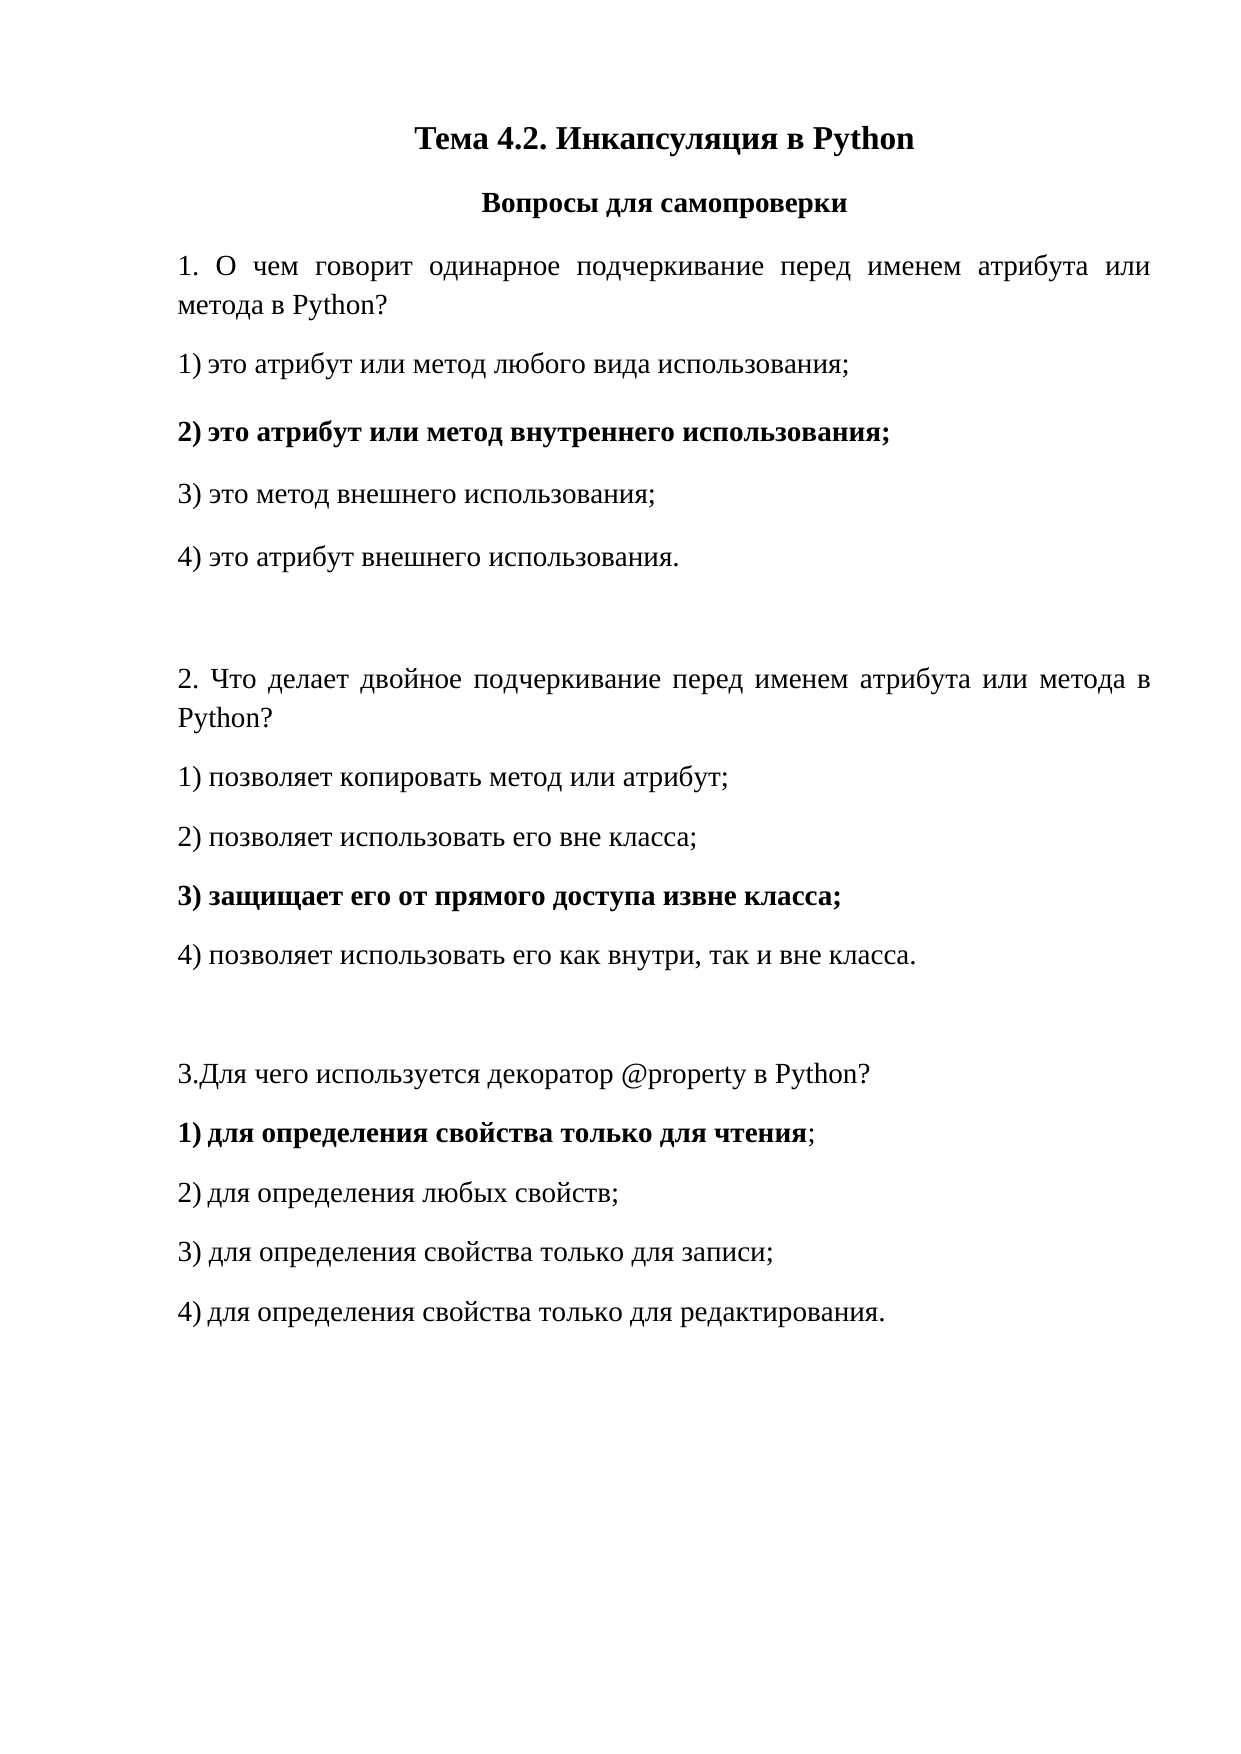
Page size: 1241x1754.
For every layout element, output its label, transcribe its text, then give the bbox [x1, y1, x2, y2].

text 2. Что делает двойное подчеркивание перед именем атрибута или метода в Python? [177, 661, 1152, 733]
text 2) позволяет использовать его вне класса; [177, 819, 1152, 852]
text 3.Для чего используется декоратор @property в Python? [177, 1056, 1152, 1090]
text 1) это атрибут или метод любого вида использования; [177, 346, 1152, 380]
subtitle Тема 4.2. Инкапсуляция в Python [177, 118, 1152, 156]
text 1. О чем говорит одинарное подчеркивание перед именем атрибута или метода в Python? [177, 248, 1152, 320]
text 2) это атрибут или метод внутреннего использования; [177, 414, 1152, 447]
text 1) для определения свойства только для чтения; [177, 1116, 1152, 1149]
subtitle Вопросы для самопроверки [177, 186, 1152, 219]
text 4) позволяет использовать его как внутри, так и вне класса. [177, 937, 1152, 971]
text 3) это метод внешнего использования; [177, 477, 1152, 510]
text 3) защищает его от прямого доступа извне класса; [177, 878, 1152, 912]
text 3) для определения свойства только для записи; [177, 1234, 1152, 1268]
text 4) это атрибут внешнего использования. [177, 539, 1152, 573]
text 1) позволяет копировать метод или атрибут; [177, 759, 1152, 793]
text 2) для определения любых свойств; [177, 1175, 1152, 1208]
text 4) для определения свойства только для редактирования. [177, 1294, 1152, 1327]
